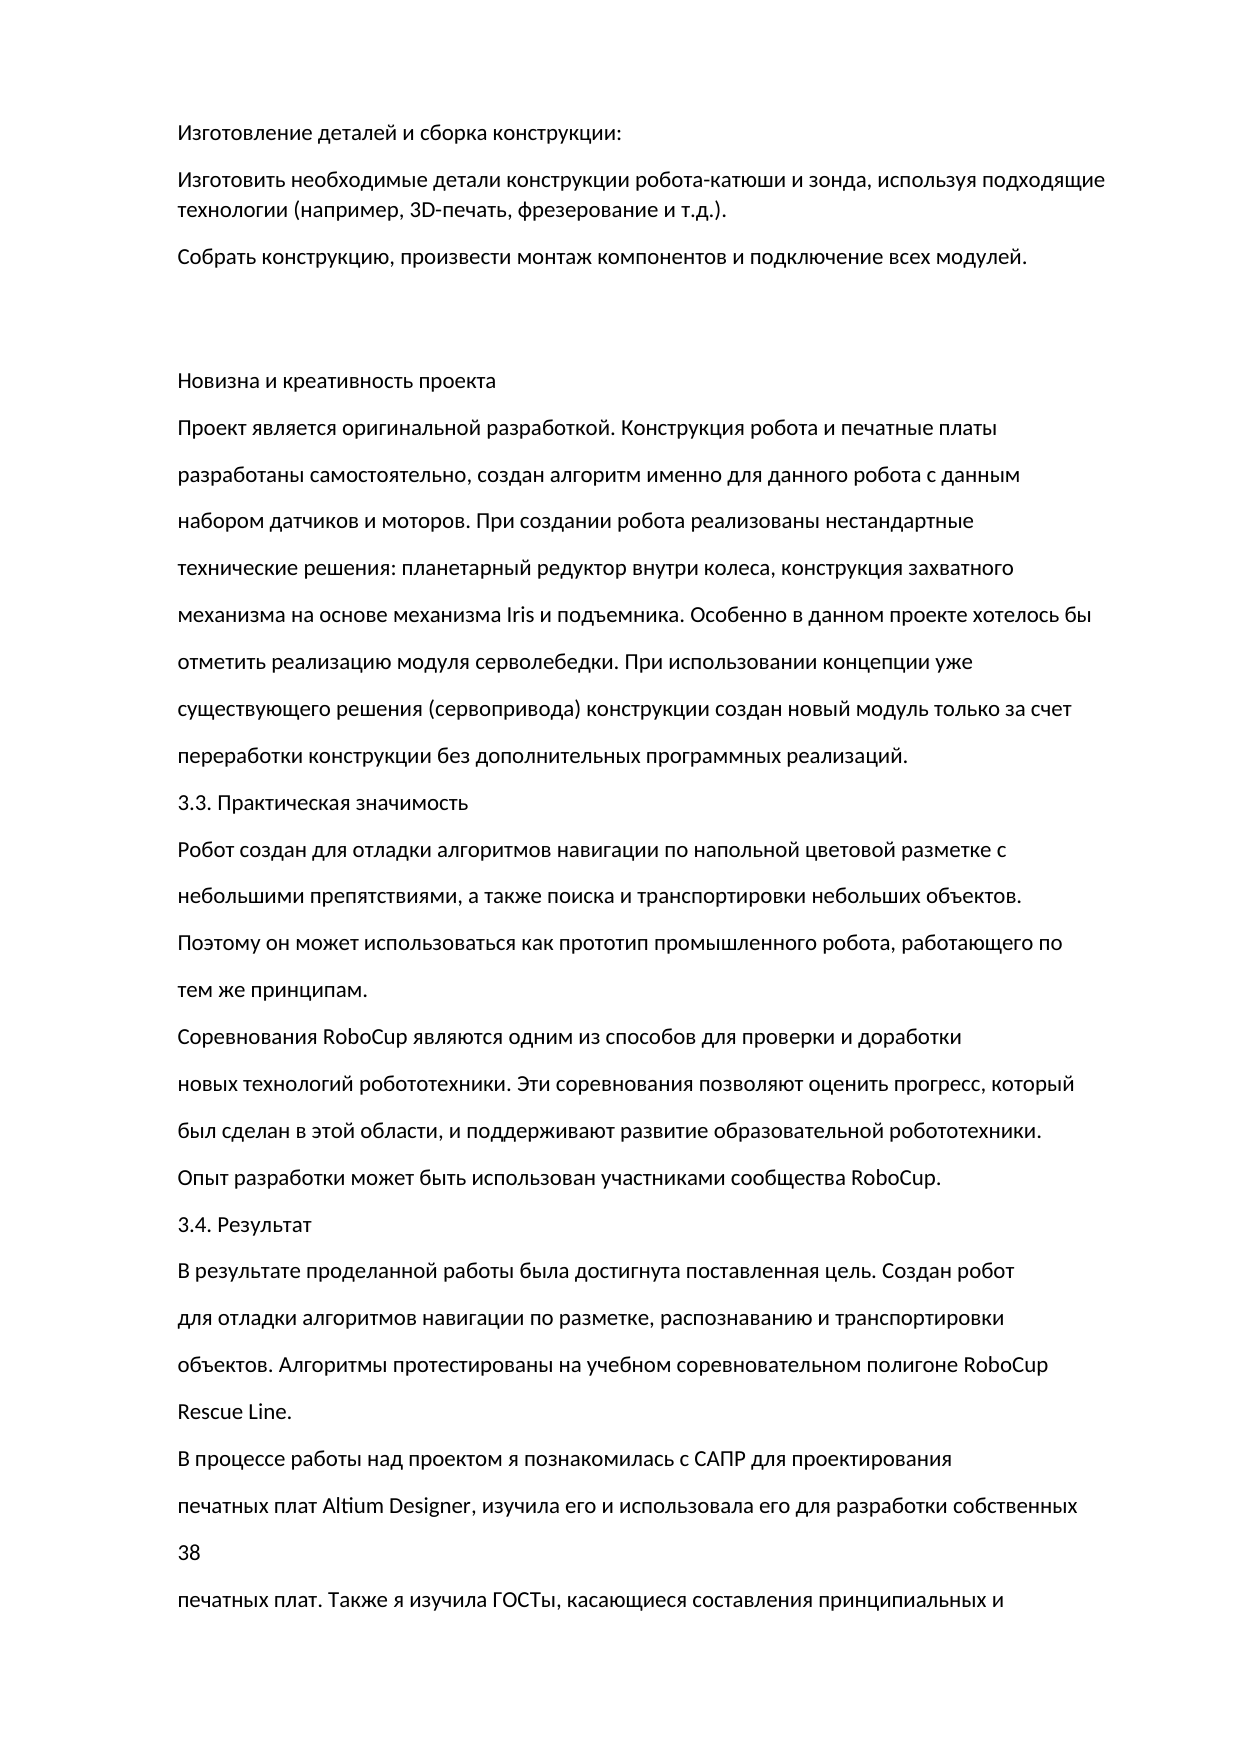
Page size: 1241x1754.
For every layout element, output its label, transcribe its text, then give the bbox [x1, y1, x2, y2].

text В результате проделанной работы была достигнута поставленная цель. Создан робот [177, 1257, 1152, 1285]
text существующего решения (сервопривода) конструкции создан новый модуль только за счет [177, 694, 1152, 722]
text печатных плат Altium Designer, изучила его и использовала его для разработки собственных [177, 1491, 1152, 1519]
text отметить реализацию модуля серволебедки. При использовании концепции уже [177, 647, 1152, 675]
text 38 [177, 1538, 1152, 1566]
text объектов. Алгоритмы протестированы на учебном соревновательном полигоне RoboCup [177, 1350, 1152, 1378]
text тем же принципам. [177, 975, 1152, 1003]
text переработки конструкции без дополнительных программных реализаций. [177, 741, 1152, 769]
text механизма на основе механизма Iris и подъемника. Особенно в данном проекте хотелось бы [177, 600, 1152, 628]
text Робот создан для отладки алгоритмов навигации по напольной цветовой разметке с [177, 835, 1152, 863]
text Опыт разработки может быть использован участниками сообщества RoboCup. [177, 1163, 1152, 1191]
text Изготовить необходимые детали конструкции робота-катюши и зонда, используя подходящие технологии (например, 3D-печать, фрезерование и т.д.). [177, 165, 1152, 223]
text Новизна и креативность проекта [177, 366, 1152, 394]
text 3.3. Практическая значимость [177, 788, 1152, 816]
text технические решения: планетарный редуктор внутри колеса, конструкция захватного [177, 553, 1152, 582]
text В процессе работы над проектом я познакомилась с САПР для проектирования [177, 1444, 1152, 1472]
text печатных плат. Также я изучила ГОСТы, касающиеся составления принципиальных и [177, 1585, 1152, 1613]
text Поэтому он может использоваться как прототип промышленного робота, работающего по [177, 928, 1152, 957]
text Rescue Line. [177, 1397, 1152, 1425]
text Соревнования RoboCup являются одним из способов для проверки и доработки [177, 1022, 1152, 1050]
text Проект является оригинальной разработкой. Конструкция робота и печатные платы [177, 413, 1152, 441]
text набором датчиков и моторов. При создании робота реализованы нестандартные [177, 507, 1152, 535]
text был сделан в этой области, и поддерживают развитие образовательной робототехники. [177, 1116, 1152, 1144]
text новых технологий робототехники. Эти соревнования позволяют оценить прогресс, который [177, 1069, 1152, 1097]
text разработаны самостоятельно, создан алгоритм именно для данного робота с данным [177, 460, 1152, 488]
text 3.4. Результат [177, 1210, 1152, 1238]
text для отладки алгоритмов навигации по разметке, распознаванию и транспортировки [177, 1303, 1152, 1332]
text Изготовление деталей и сборка конструкции: [177, 118, 1152, 146]
text небольшими препятствиями, а также поиска и транспортировки небольших объектов. [177, 882, 1152, 910]
text Собрать конструкцию, произвести монтаж компонентов и подключение всех модулей. [177, 242, 1152, 270]
